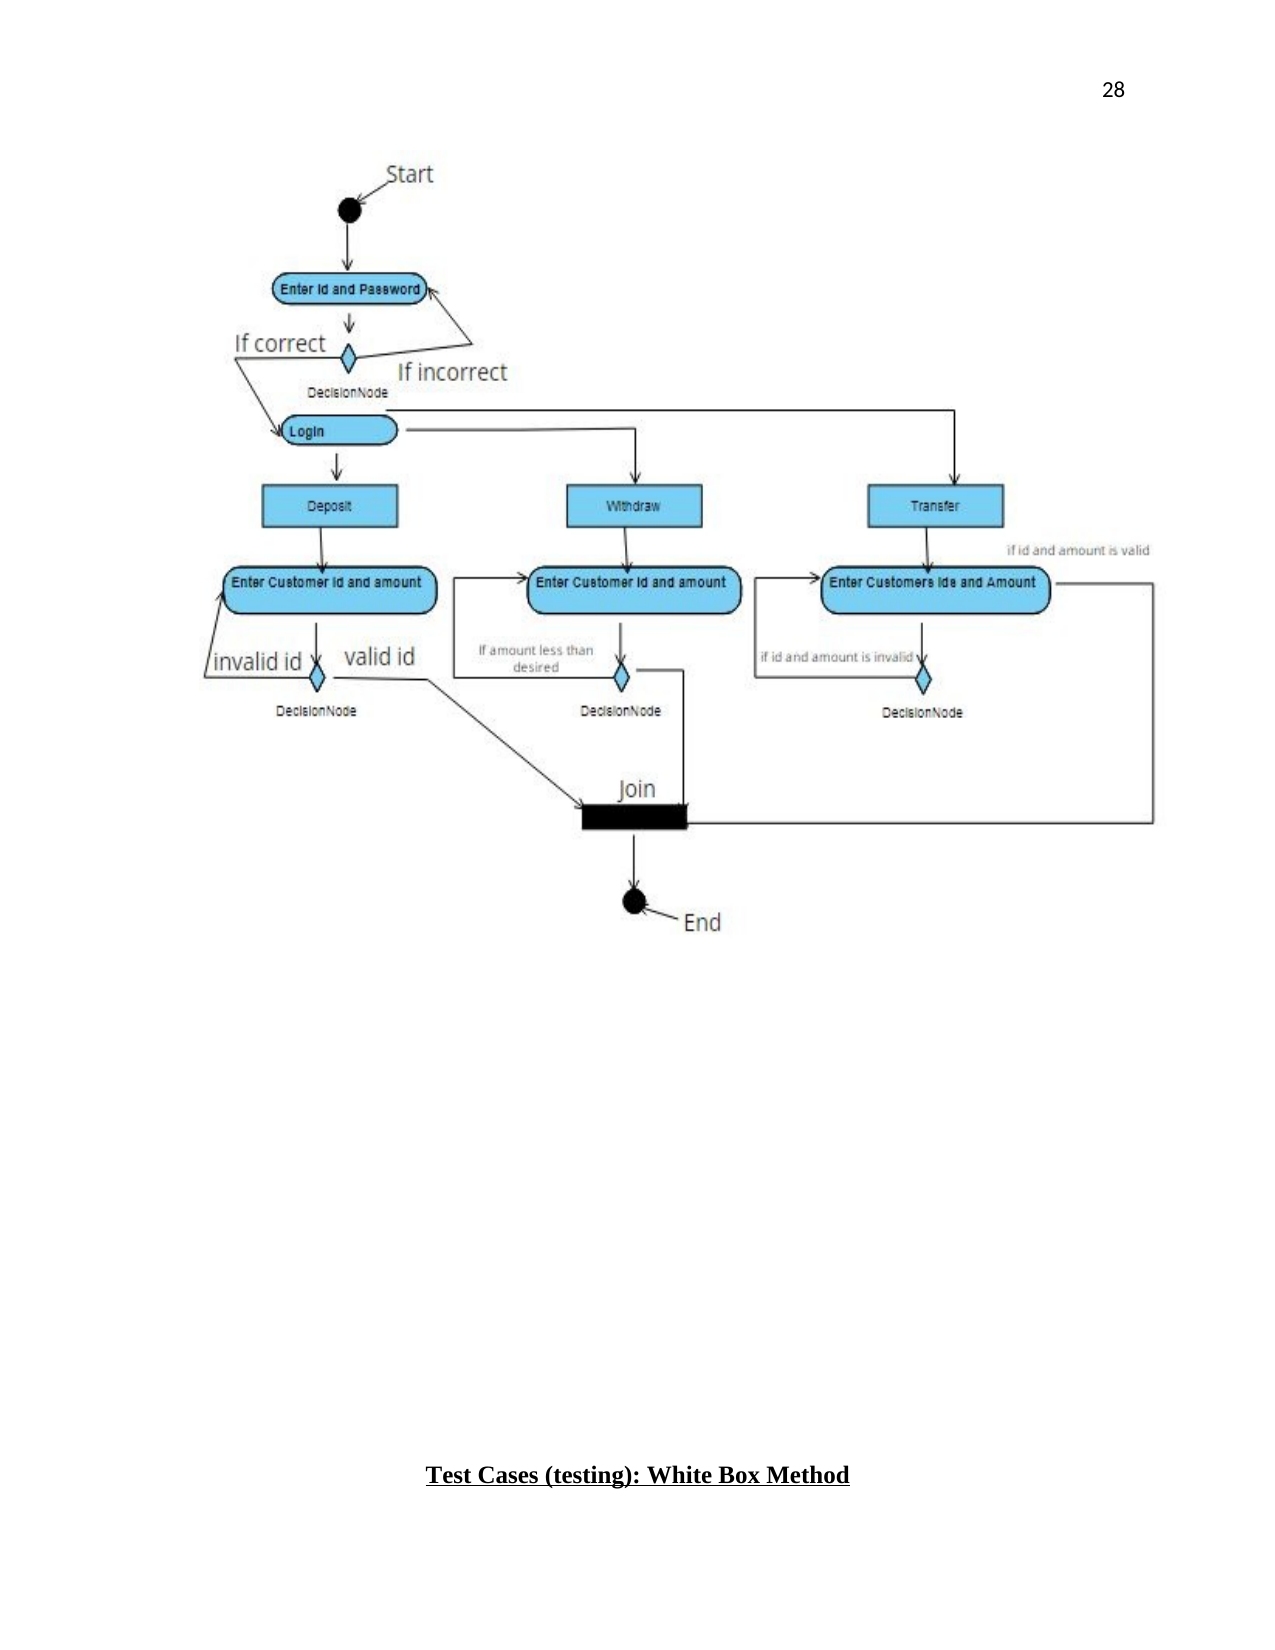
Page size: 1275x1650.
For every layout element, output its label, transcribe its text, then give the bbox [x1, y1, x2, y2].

text Test Cases (testing): White Box Method [150, 1460, 1125, 1488]
picture [150, 150, 1239, 950]
